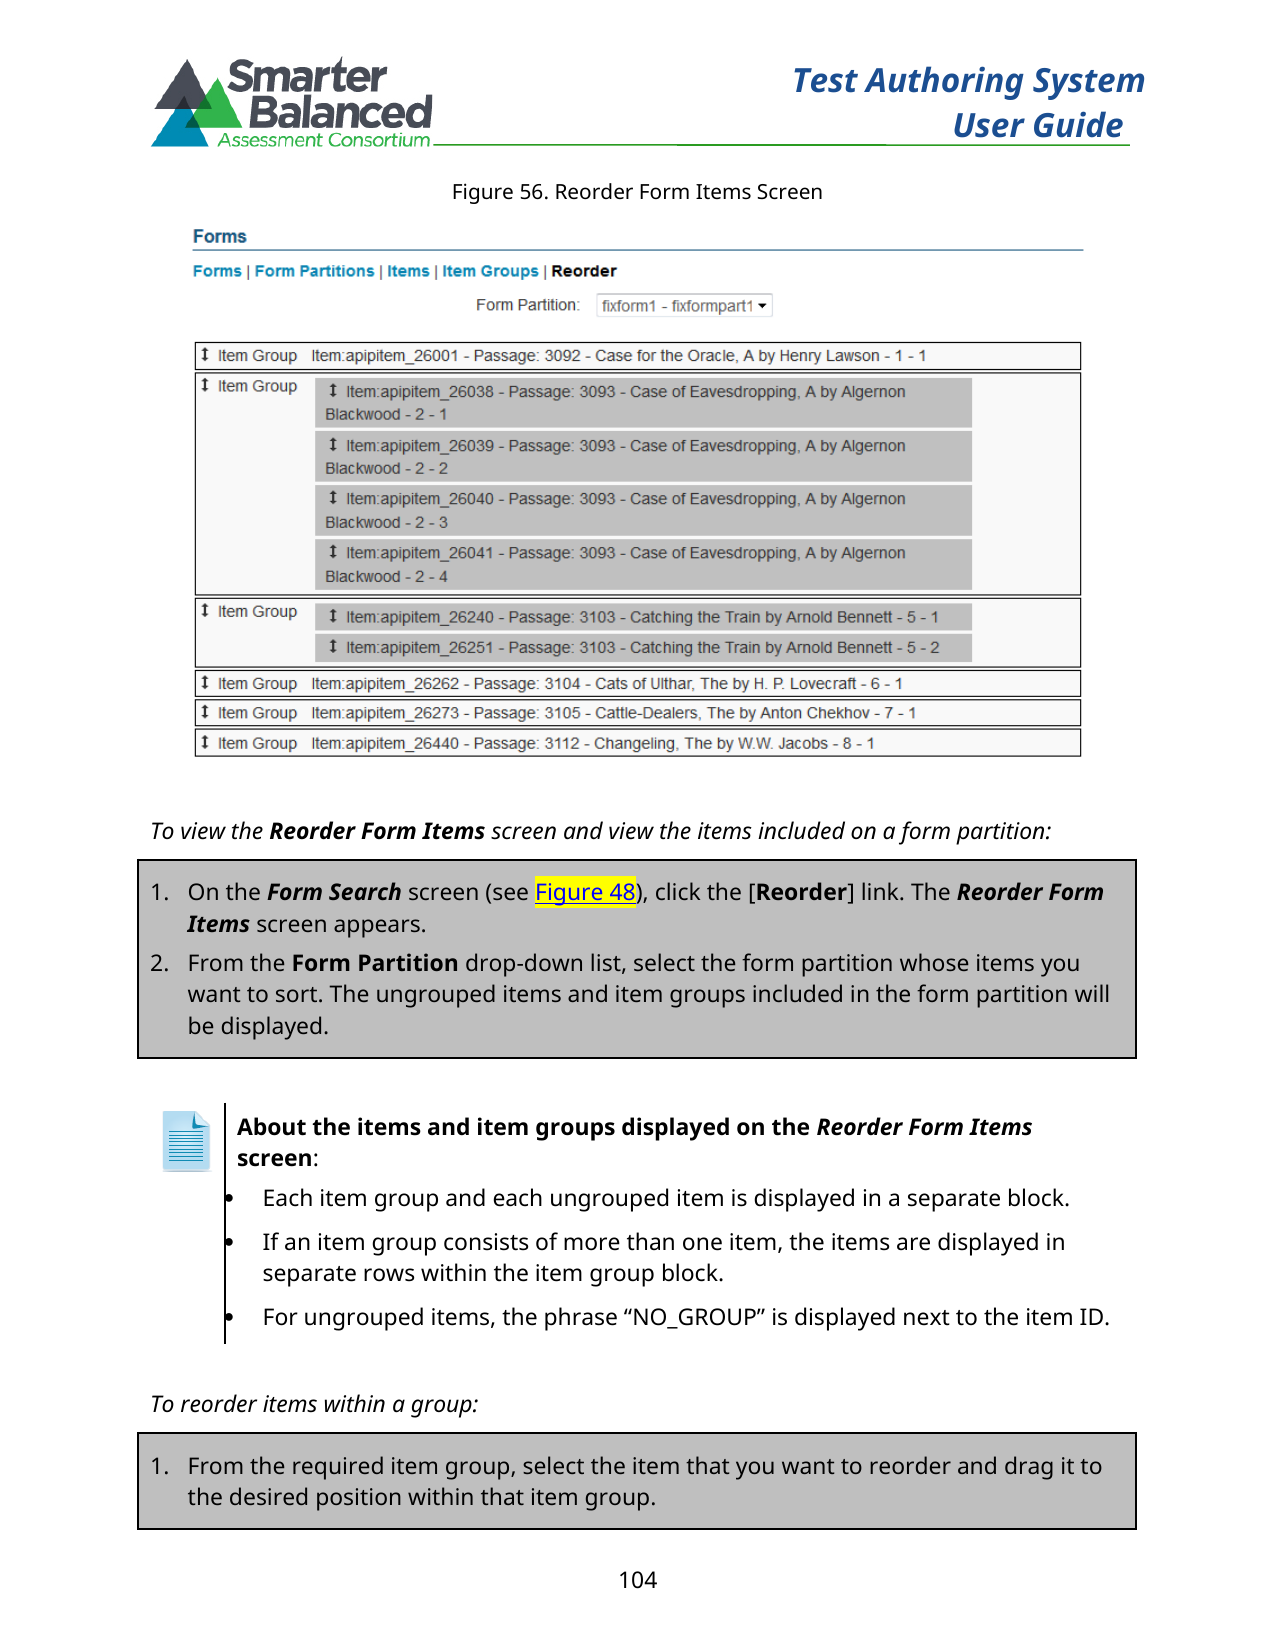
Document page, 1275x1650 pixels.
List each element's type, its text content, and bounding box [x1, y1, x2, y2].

text To view the Reorder Form Items screen and view the items included on a form partition: [150, 815, 1125, 846]
table_header From the required item group, select the item that you want to reorder and drag it to the desired position within that item group. [139, 1434, 1135, 1528]
picture [162, 1111, 213, 1172]
picture [150, 56, 433, 147]
table_header About the items and item groups displayed on the Reorder Form Items screen: Each item group and each ungrouped item is displayed in a separate block. If an item group consists of more than one item, the items are displayed in separate rows within the item group block. For ungrouped items, the phrase “NO_GROUP” is displayed next to the item ID. [226, 1103, 1125, 1344]
table_header [150, 1103, 224, 1344]
text Figure 56. Reorder Form Items Screen [150, 177, 1125, 206]
picture [187, 218, 1088, 759]
text To reorder items within a group: [150, 1388, 1125, 1419]
table_header On the Form Search screen (see Figure 48), click the [Reorder] link. The Reorder Form Items screen appears. From the Form Partition drop-down list, select the form partition whose items you want to sort. The ungrouped items and item groups included in the form partition will be displayed. [139, 861, 1135, 1057]
